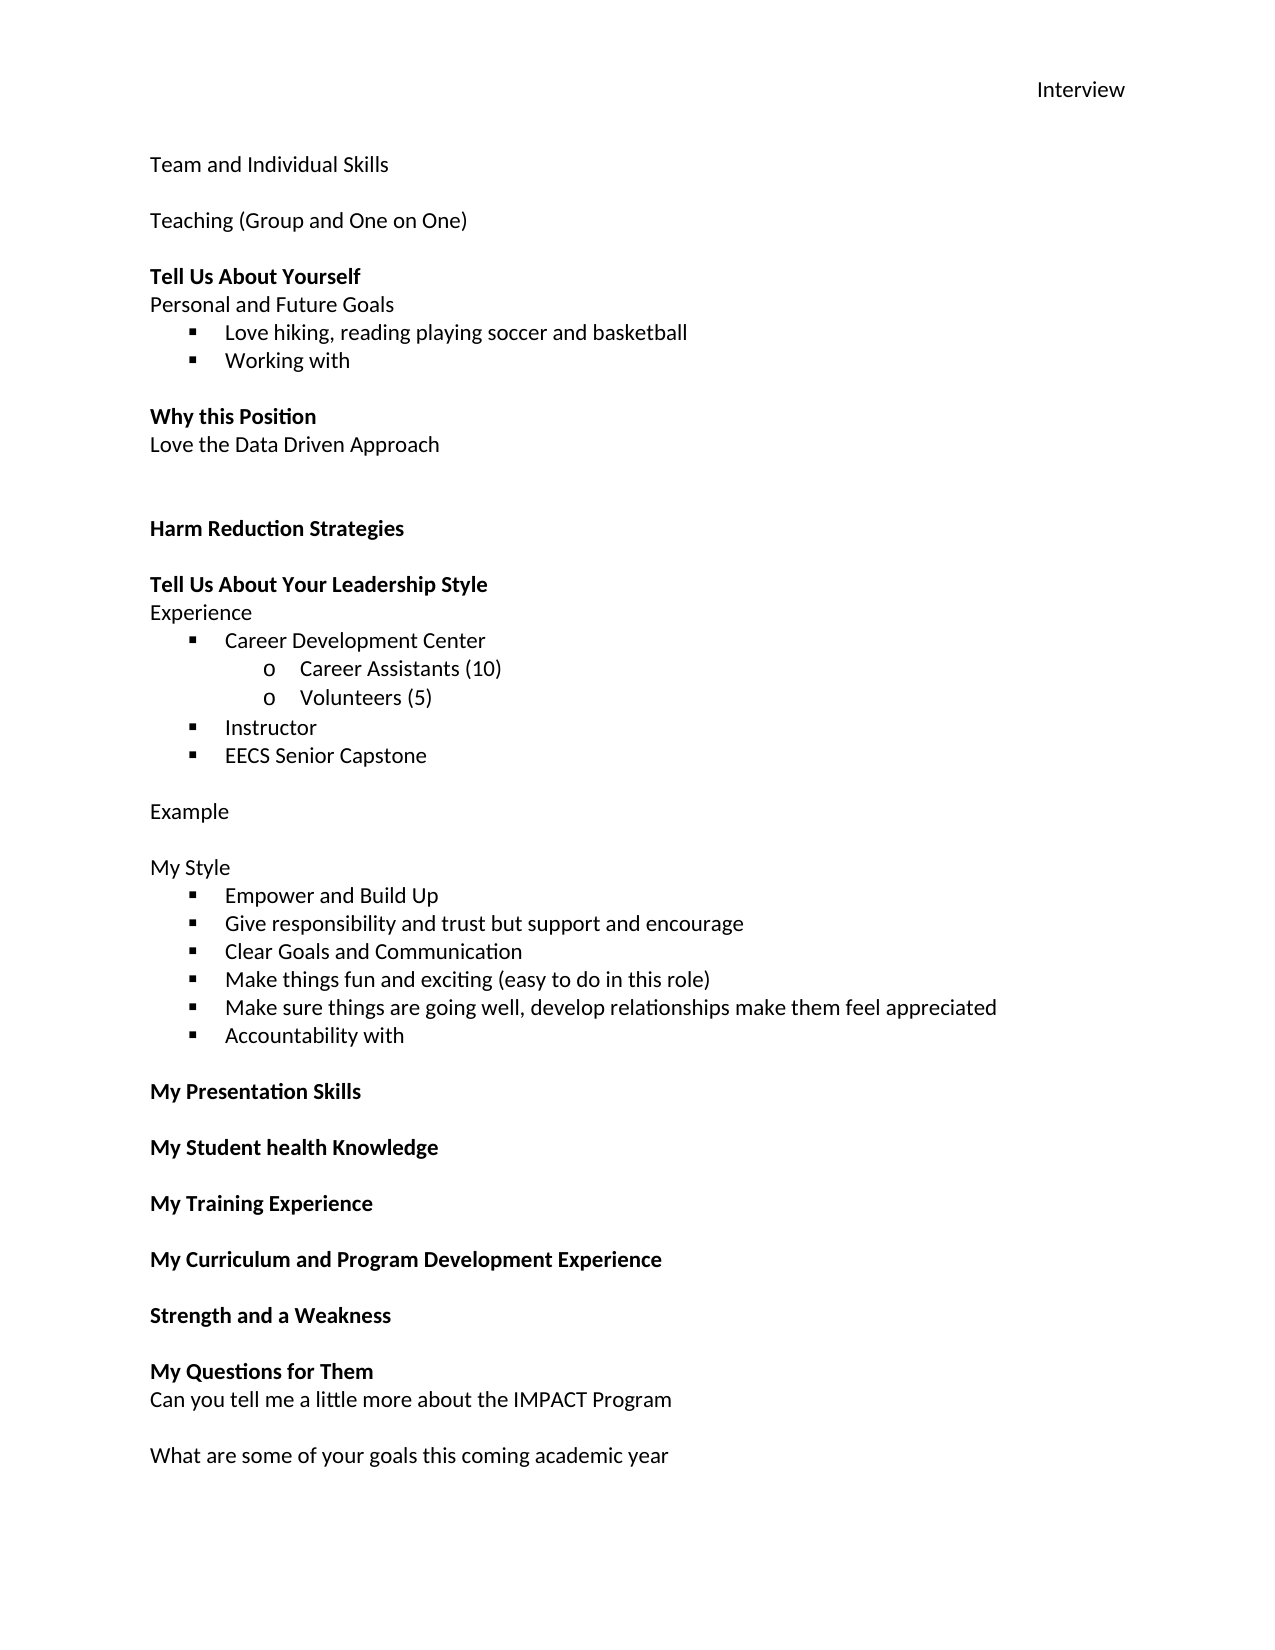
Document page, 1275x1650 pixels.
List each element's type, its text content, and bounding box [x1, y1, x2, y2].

text Tell Us About Yourself [150, 262, 1125, 290]
text Can you tell me a little more about the IMPACT Program [150, 1385, 1125, 1413]
list Make sure things are going well, develop relationships make them feel appreciated [187, 993, 1125, 1021]
list Career Development Center [187, 626, 1125, 654]
list Make things fun and exciting (easy to do in this role) [187, 965, 1125, 993]
list Volunteers (5) [262, 683, 1125, 713]
text Example [150, 797, 1125, 825]
text Tell Us About Your Leadership Style [150, 570, 1125, 598]
text Love the Data Driven Approach [150, 430, 1125, 458]
list Working with [187, 346, 1125, 374]
list Career Assistants (10) [262, 654, 1125, 683]
text Team and Individual Skills [150, 150, 1125, 178]
text Teaching (Group and One on One) [150, 206, 1125, 234]
text My Curriculum and Program Development Experience [150, 1245, 1125, 1273]
list Accountability with [187, 1021, 1125, 1049]
text What are some of your goals this coming academic year [150, 1441, 1125, 1469]
list Empower and Build Up [187, 881, 1125, 909]
list EECS Senior Capstone [187, 741, 1125, 769]
text Harm Reduction Strategies [150, 514, 1125, 542]
list Give responsibility and trust but support and encourage [187, 909, 1125, 937]
text Experience [150, 598, 1125, 626]
text Why this Position [150, 402, 1125, 430]
text Strength and a Weakness [150, 1301, 1125, 1329]
text My Training Experience [150, 1189, 1125, 1217]
text My Style [150, 853, 1125, 881]
list Clear Goals and Communication [187, 937, 1125, 965]
text My Presentation Skills [150, 1077, 1125, 1105]
text My Student health Knowledge [150, 1133, 1125, 1161]
text Personal and Future Goals [150, 290, 1125, 318]
text My Questions for Them [150, 1357, 1125, 1385]
list Instructor [187, 713, 1125, 741]
list Love hiking, reading playing soccer and basketball [187, 318, 1125, 346]
